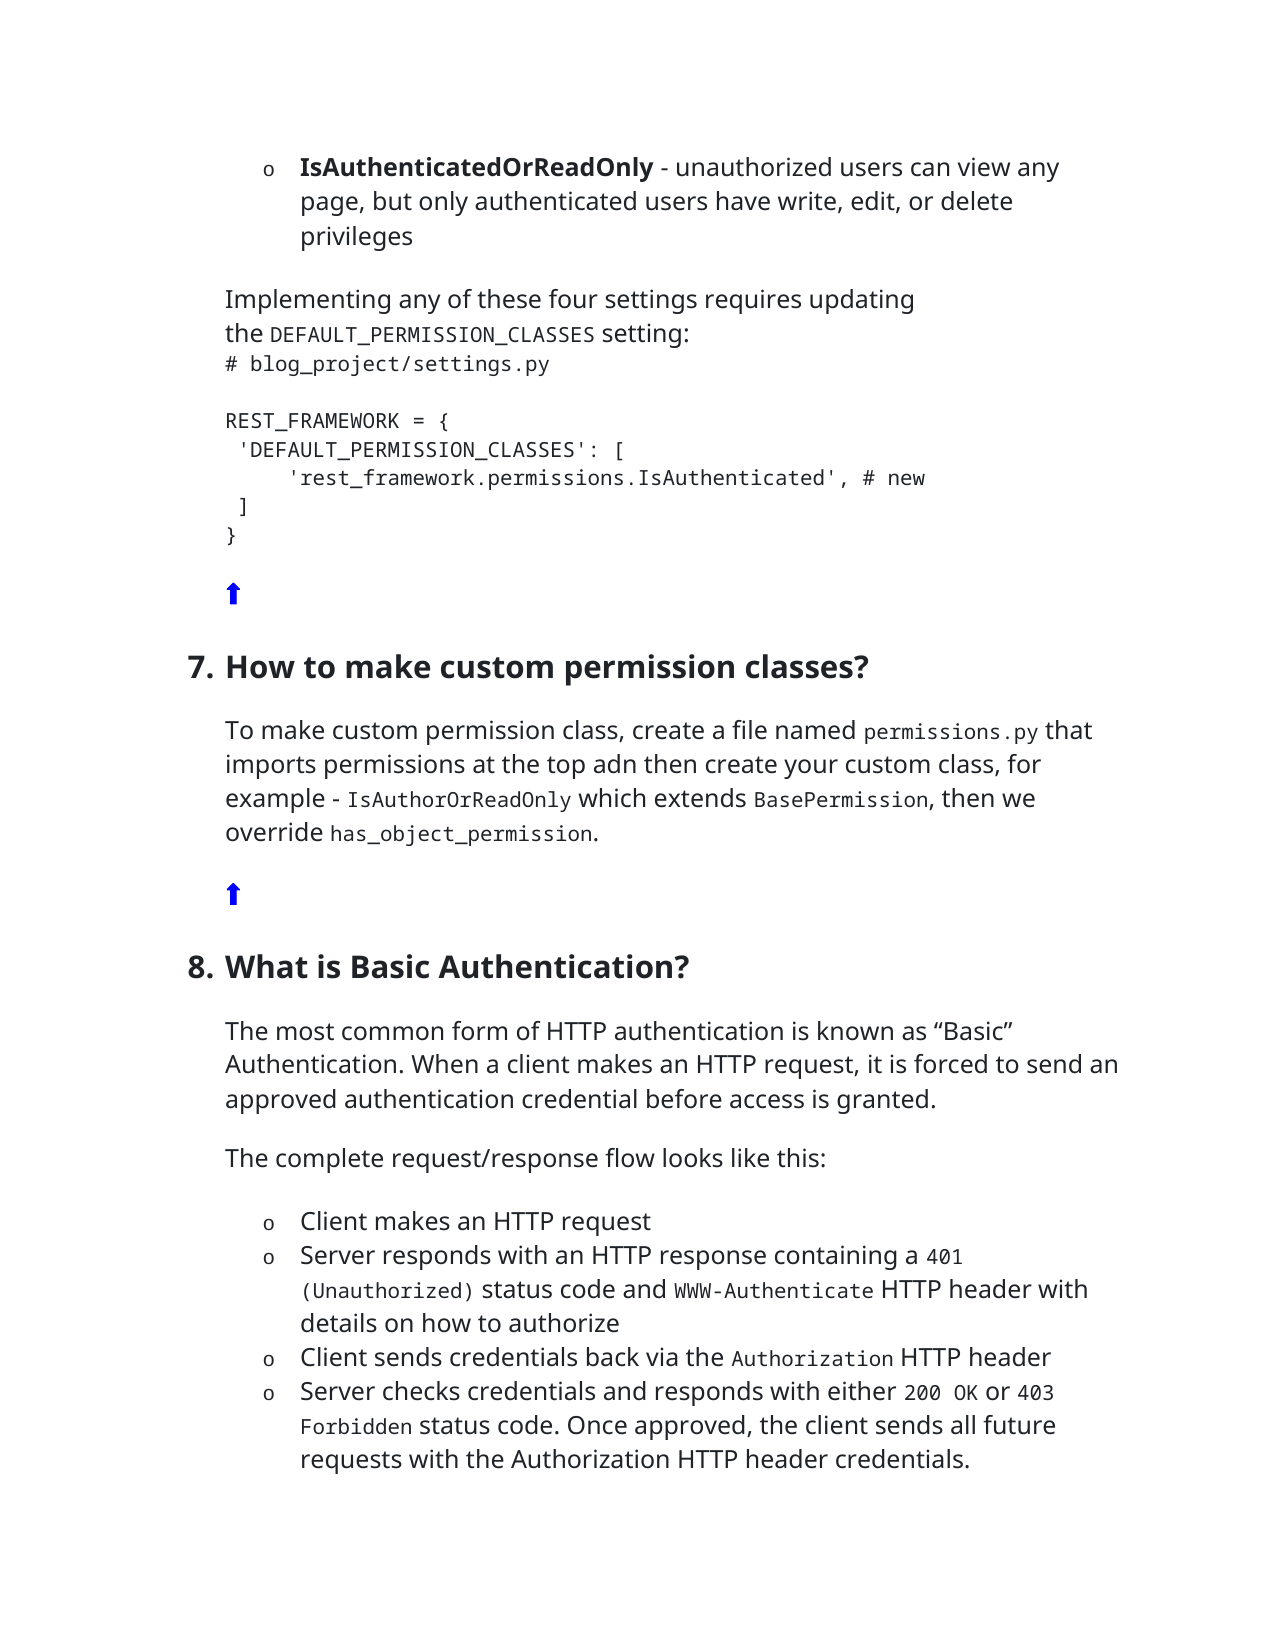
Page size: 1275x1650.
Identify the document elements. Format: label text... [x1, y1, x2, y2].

text } [225, 520, 1125, 548]
text ⬆ [225, 573, 1125, 608]
text # blog_project/settings.py [225, 349, 1125, 378]
text ⬆ [225, 874, 1125, 908]
list Client sends credentials back via the Authorization HTTP header [262, 1340, 1125, 1374]
list Server checks credentials and responds with either 200 OK or 403 Forbidden status code. Once approved, the client sends all future requests with the Authorization HTTP header credentials. [262, 1374, 1125, 1476]
text 'rest_framework.permissions.IsAuthenticated', # new [225, 463, 1125, 492]
text ] [225, 492, 1125, 520]
text The complete request/response flow looks like this: [225, 1140, 1125, 1174]
list How to make custom permission classes? [187, 645, 1125, 688]
list Server responds with an HTTP response containing a 401 (Unauthorized) status code and WWW-Authenticate HTTP header with details on how to authorize [262, 1238, 1125, 1340]
text To make custom permission class, create a file named permissions.py that imports permissions at the top adn then create your custom class, for example - IsAuthorOrReadOnly which extends BasePermission, then we override has_object_permission. [225, 713, 1125, 849]
list IsAuthenticatedOrReadOnly - unauthorized users can view any page, but only authenticated users have write, edit, or delete privileges [262, 150, 1125, 252]
text REST_FRAMEWORK = { [225, 406, 1125, 435]
list Client makes an HTTP request [262, 1203, 1125, 1238]
text 'DEFAULT_PERMISSION_CLASSES': [ [225, 435, 1125, 463]
list What is Basic Authentication? [187, 946, 1125, 988]
text The most common form of HTTP authentication is known as “Basic” Authentication. When a client makes an HTTP request, it is forced to send an approved authentication credential before access is granted. [225, 1013, 1125, 1115]
text Implementing any of these four settings requires updating the DEFAULT_PERMISSION_CLASSES setting: [225, 281, 1125, 349]
